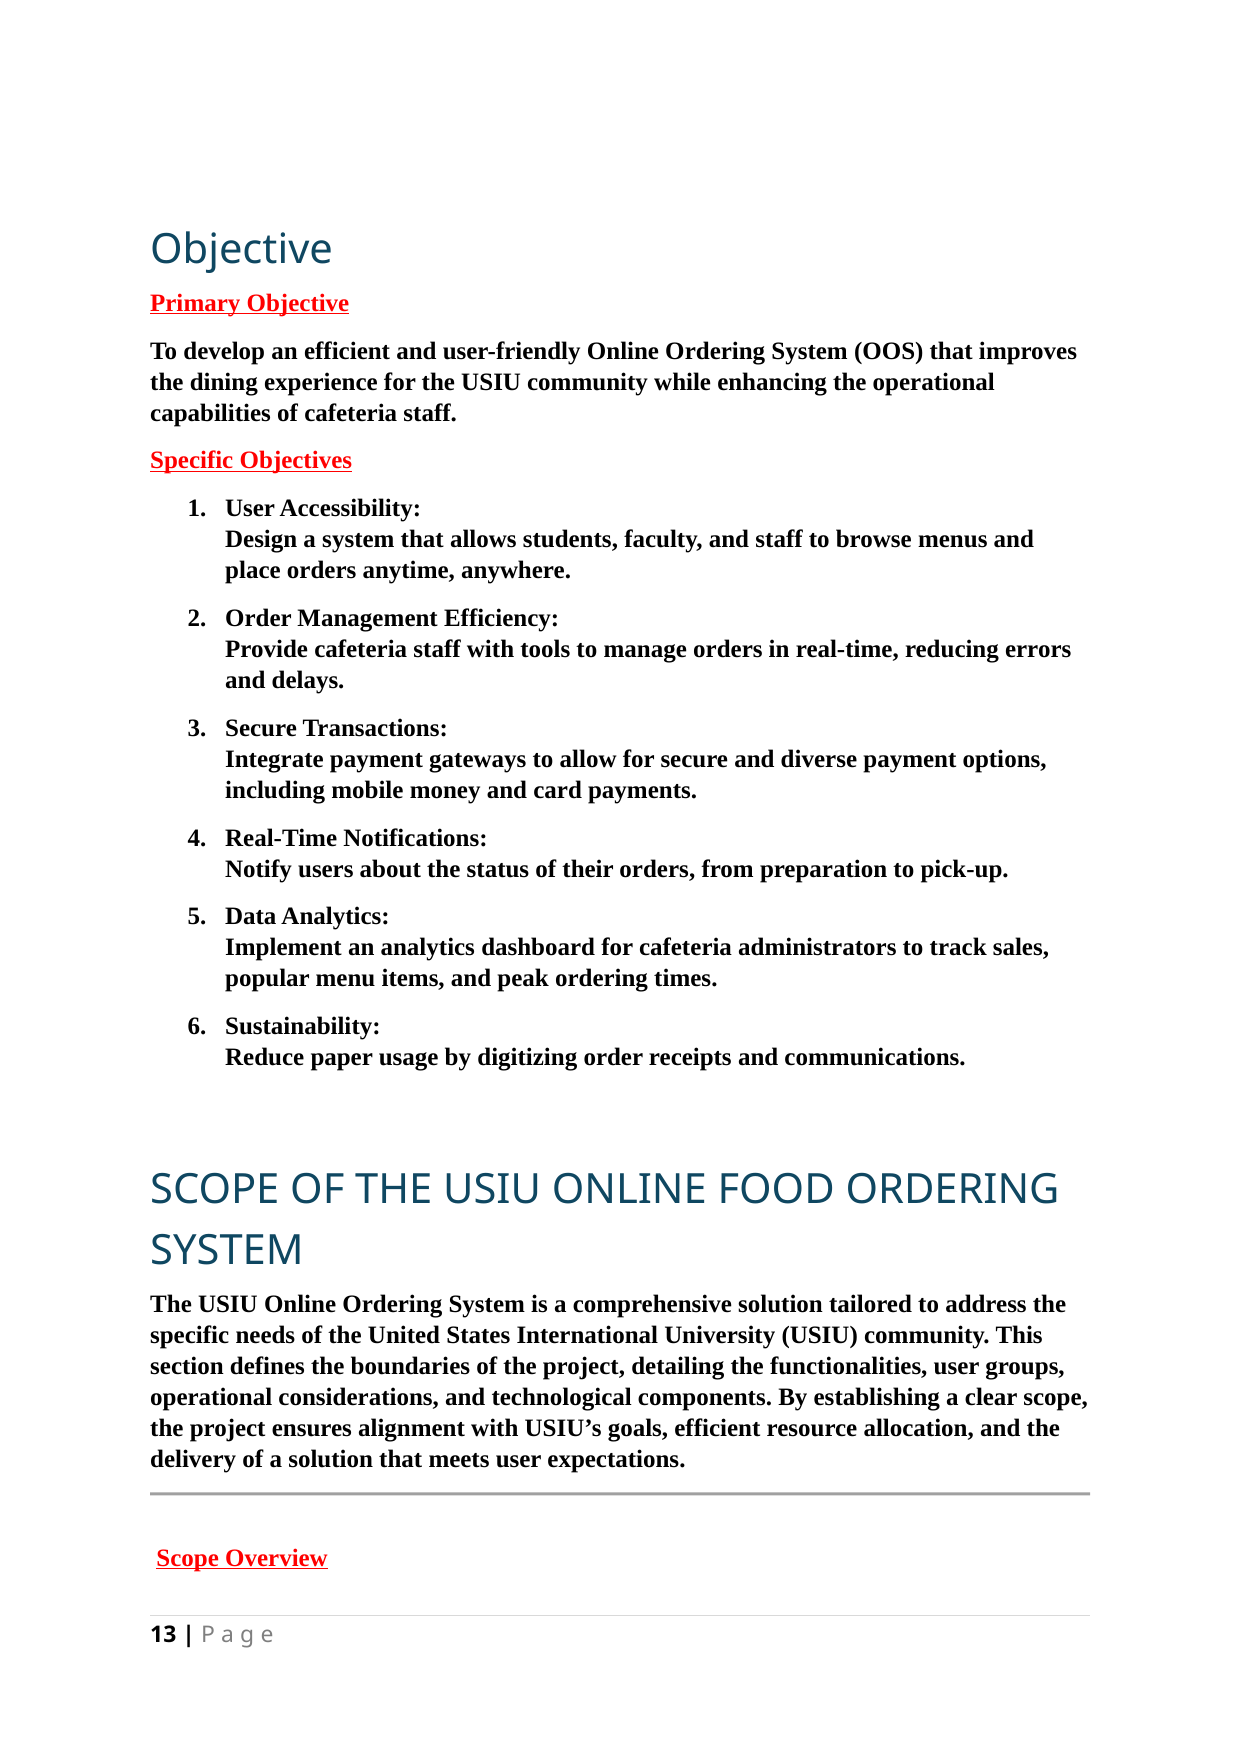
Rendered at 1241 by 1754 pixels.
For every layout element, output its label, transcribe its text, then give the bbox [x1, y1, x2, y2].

subtitle Objective [150, 218, 1090, 275]
text The USIU Online Ordering System is a comprehensive solution tailored to address the specific needs of the United States International University (USIU) community. This section defines the boundaries of the project, detailing the functionalities, user groups, operational considerations, and technological components. By establishing a clear scope, the project ensures alignment with USIU’s goals, efficient resource allocation, and the delivery of a solution that meets user expectations. [150, 1289, 1090, 1473]
text To develop an efficient and user-friendly Online Ordering System (OOS) that improves the dining experience for the USIU community while enhancing the operational capabilities of cafeteria staff. [150, 336, 1090, 427]
text Specific Objectives [150, 446, 1090, 474]
list User Accessibility: Design a system that allows students, faculty, and staff to browse menus and place orders anytime, anywhere. [187, 493, 1090, 584]
list Sustainability: Reduce paper usage by digitizing order receipts and communications. [187, 1011, 1090, 1071]
list Real-Time Notifications: Notify users about the status of their orders, from preparation to pick-up. [187, 823, 1090, 882]
text Scope Overview [150, 1543, 1090, 1571]
list Data Analytics: Implement an analytics dashboard for cafeteria administrators to track sales, popular menu items, and peak ordering times. [187, 901, 1090, 992]
subtitle SCOPE OF THE USIU ONLINE FOOD ORDERING SYSTEM [150, 1158, 1090, 1277]
text Primary Objective [150, 288, 1090, 317]
list Secure Transactions: Integrate payment gateways to allow for secure and diverse payment options, including mobile money and card payments. [187, 713, 1090, 804]
list Order Management Efficiency: Provide cafeteria staff with tools to manage orders in real-time, reducing errors and delays. [187, 603, 1090, 694]
